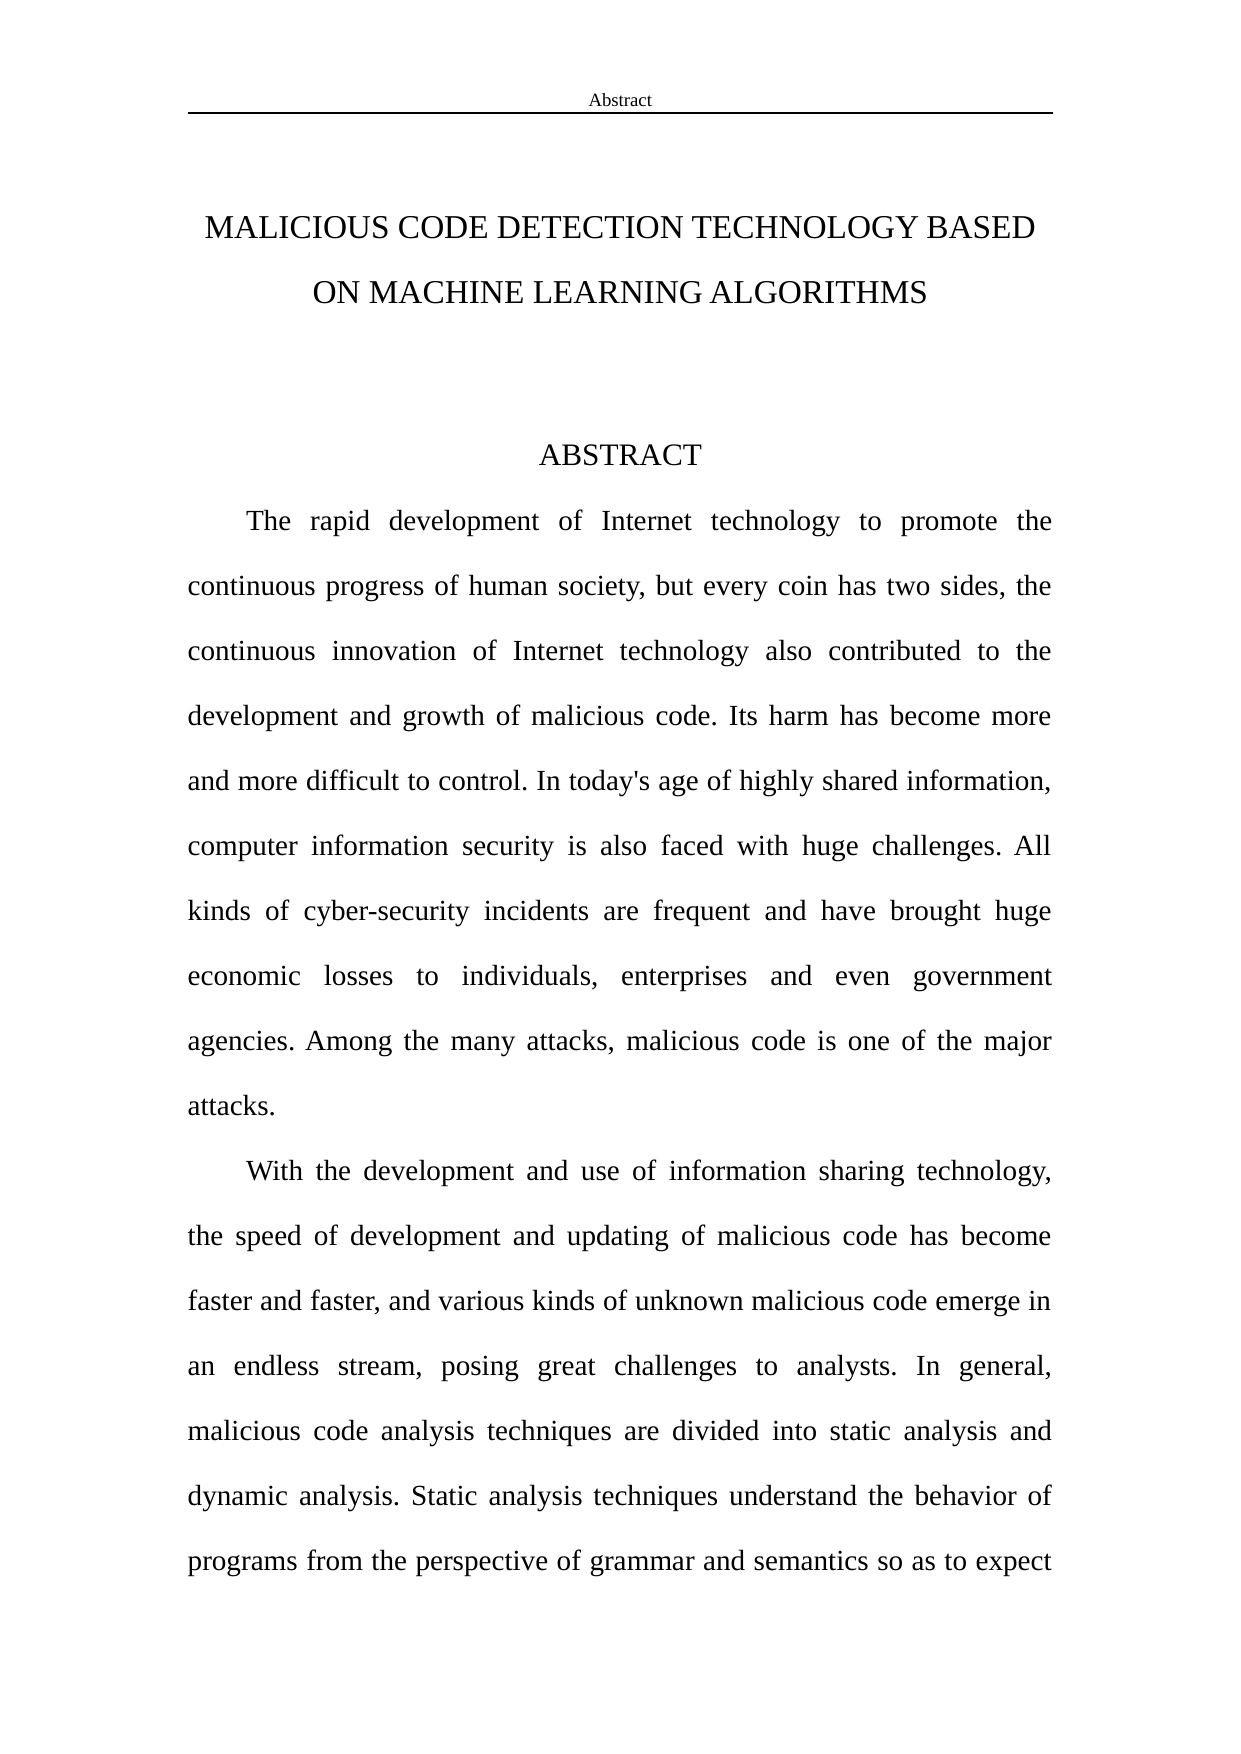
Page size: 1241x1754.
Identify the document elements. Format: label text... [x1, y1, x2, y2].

text The rapid development of Internet technology to promote the continuous progress of human society, but every coin has two sides, the continuous innovation of Internet technology also contributed to the development and growth of malicious code. Its harm has become more and more difficult to control. In today's age of highly shared information, computer information security is also faced with huge challenges. All kinds of cyber-security incidents are frequent and have brought huge economic losses to individuals, enterprises and even government agencies. Among the many attacks, malicious code is one of the major attacks. [187, 487, 1053, 1137]
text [187, 1137, 1053, 1592]
text ABSTRACT [187, 422, 1053, 487]
text MALICIOUS CODE DETECTION TECHNOLOGY BASED ON MACHINE LEARNING ALGORITHMS [187, 194, 1053, 324]
